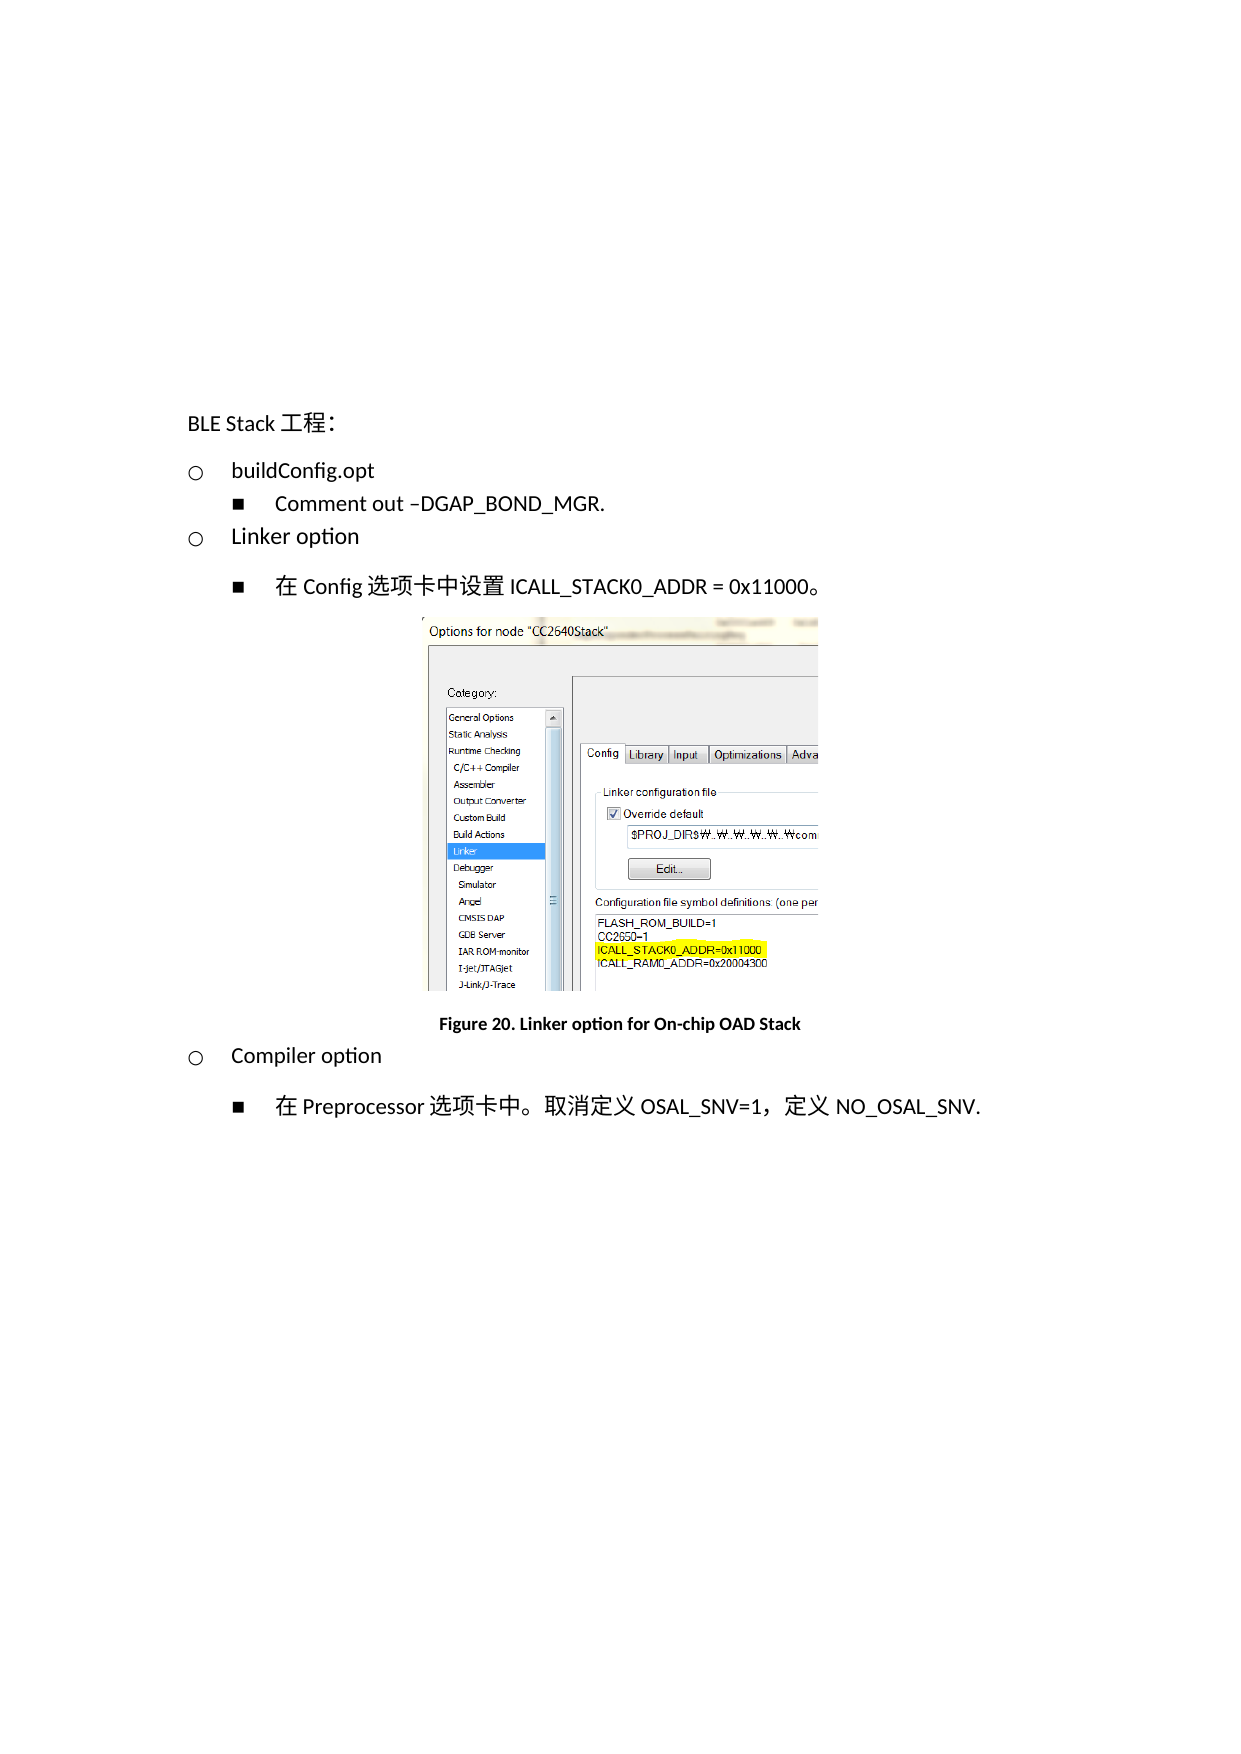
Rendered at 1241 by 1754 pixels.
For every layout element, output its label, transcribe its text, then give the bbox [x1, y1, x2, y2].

list Comment out –DGAP_BOND_MGR. [231, 487, 1053, 519]
list Linker option [187, 519, 1053, 552]
text Figure 20. Linker option for On-chip OAD Stack [187, 1007, 1053, 1039]
list 在 Config 选项卡中设置ICALL_STACK0_ADDR = 0x11000。 [231, 552, 1053, 617]
list 在Preprocessor选项卡中。取消定义OSAL_SNV=1，定义 NO_OSAL_SNV. [231, 1072, 1053, 1137]
list Compiler option [187, 1039, 1053, 1072]
text BLE Stack工程： [187, 389, 1053, 454]
list buildConfig.opt [187, 454, 1053, 487]
